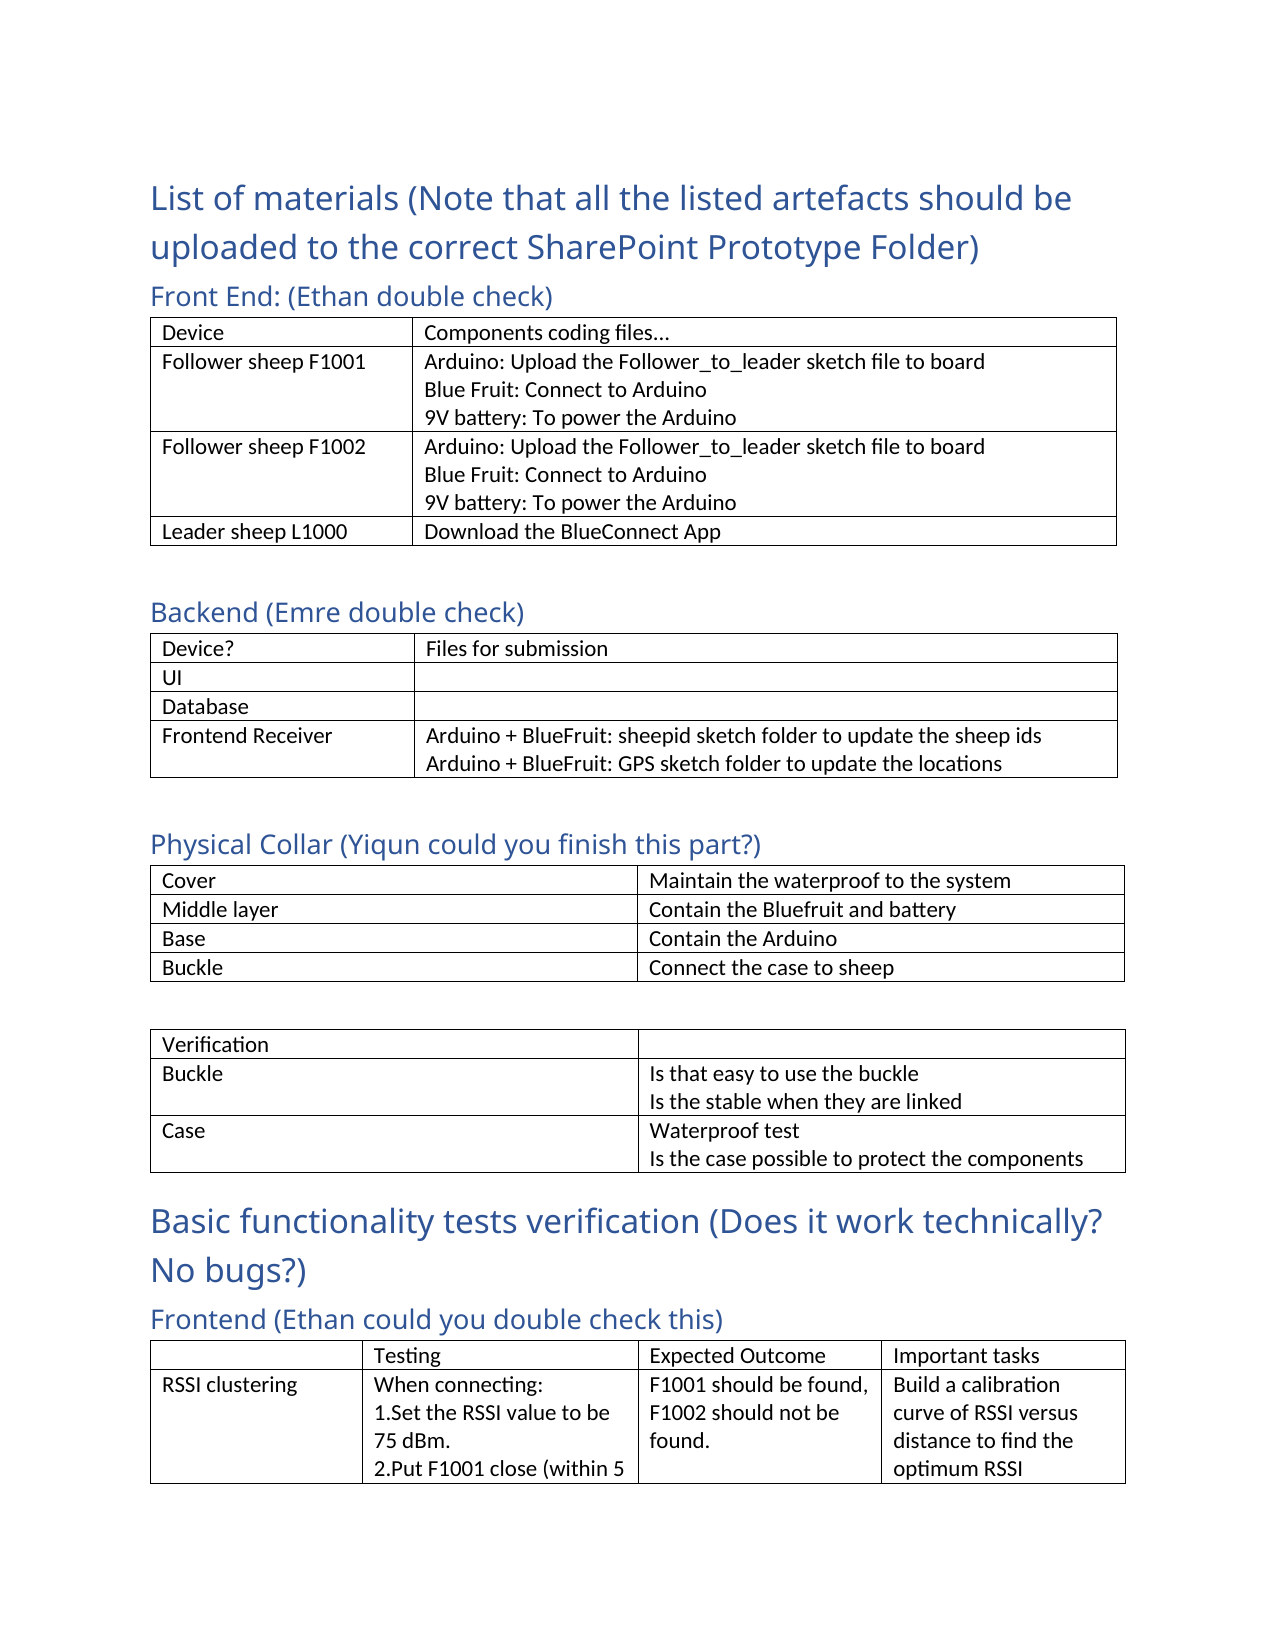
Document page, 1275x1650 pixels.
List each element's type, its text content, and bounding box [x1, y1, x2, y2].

table_cell Arduino + BlueFruit: sheepid sketch folder to update the sheep ids Arduino + BlueFruit: GPS sketch folder to update the locations [415, 721, 1117, 777]
table_cell Waterproof test Is the case possible to protect the components [639, 1116, 1125, 1172]
table_header Device? [151, 634, 414, 662]
table_header Important tasks [882, 1341, 1125, 1369]
table_cell Is that easy to use the buckle Is the stable when they are linked [639, 1059, 1125, 1115]
table_header Verification [151, 1030, 638, 1058]
table_cell Leader sheep L1000 [151, 517, 412, 545]
table_header Device [151, 318, 412, 346]
table_cell [415, 663, 1117, 691]
table_cell Contain the Bluefruit and battery [638, 895, 1124, 923]
table_header [639, 1030, 1125, 1058]
table_header Cover [151, 866, 637, 894]
table_cell Frontend Receiver [151, 721, 414, 777]
table_header Testing [363, 1341, 638, 1369]
table_cell Middle layer [151, 895, 637, 923]
table_cell Connect the case to sheep [638, 953, 1124, 981]
table_header Components coding files... [413, 318, 1116, 346]
table_cell RSSI clustering [151, 1370, 362, 1482]
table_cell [882, 1370, 1125, 1482]
table_cell Database [151, 692, 414, 720]
subtitle List of materials (Note that all the listed artefacts should be uploaded to the correct SharePoint Prototype Folder) [150, 175, 1125, 269]
table_cell Base [151, 924, 637, 952]
subtitle Frontend (Ethan could you double check this) [150, 1300, 1125, 1337]
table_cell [363, 1370, 638, 1482]
table_cell Contain the Arduino [638, 924, 1124, 952]
table_cell Buckle [151, 1059, 638, 1115]
table_header Maintain the waterproof to the system [638, 866, 1124, 894]
table_cell Follower sheep F1002 [151, 432, 412, 516]
subtitle Front End: (Ethan double check) [150, 277, 1125, 314]
table_cell Arduino: Upload the Follower_to_leader sketch file to board Blue Fruit: Connect to Arduino 9V battery: To power the Arduino [413, 432, 1116, 516]
table_header [151, 1341, 362, 1369]
table_cell Arduino: Upload the Follower_to_leader sketch file to board Blue Fruit: Connect to Arduino 9V battery: To power the Arduino [413, 347, 1116, 431]
table_cell Buckle [151, 953, 637, 981]
table_cell Follower sheep F1001 [151, 347, 412, 431]
subtitle Physical Collar (Yiqun could you finish this part?) [150, 825, 1125, 862]
table_header Files for submission [415, 634, 1117, 662]
table_cell Case [151, 1116, 638, 1172]
table_cell [415, 692, 1117, 720]
subtitle Basic functionality tests verification (Does it work technically? No bugs?) [150, 1198, 1125, 1293]
table_cell UI [151, 663, 414, 691]
table_header Expected Outcome [639, 1341, 881, 1369]
subtitle Backend (Emre double check) [150, 593, 1125, 630]
table_cell Download the BlueConnect App [413, 517, 1116, 545]
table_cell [639, 1370, 881, 1482]
